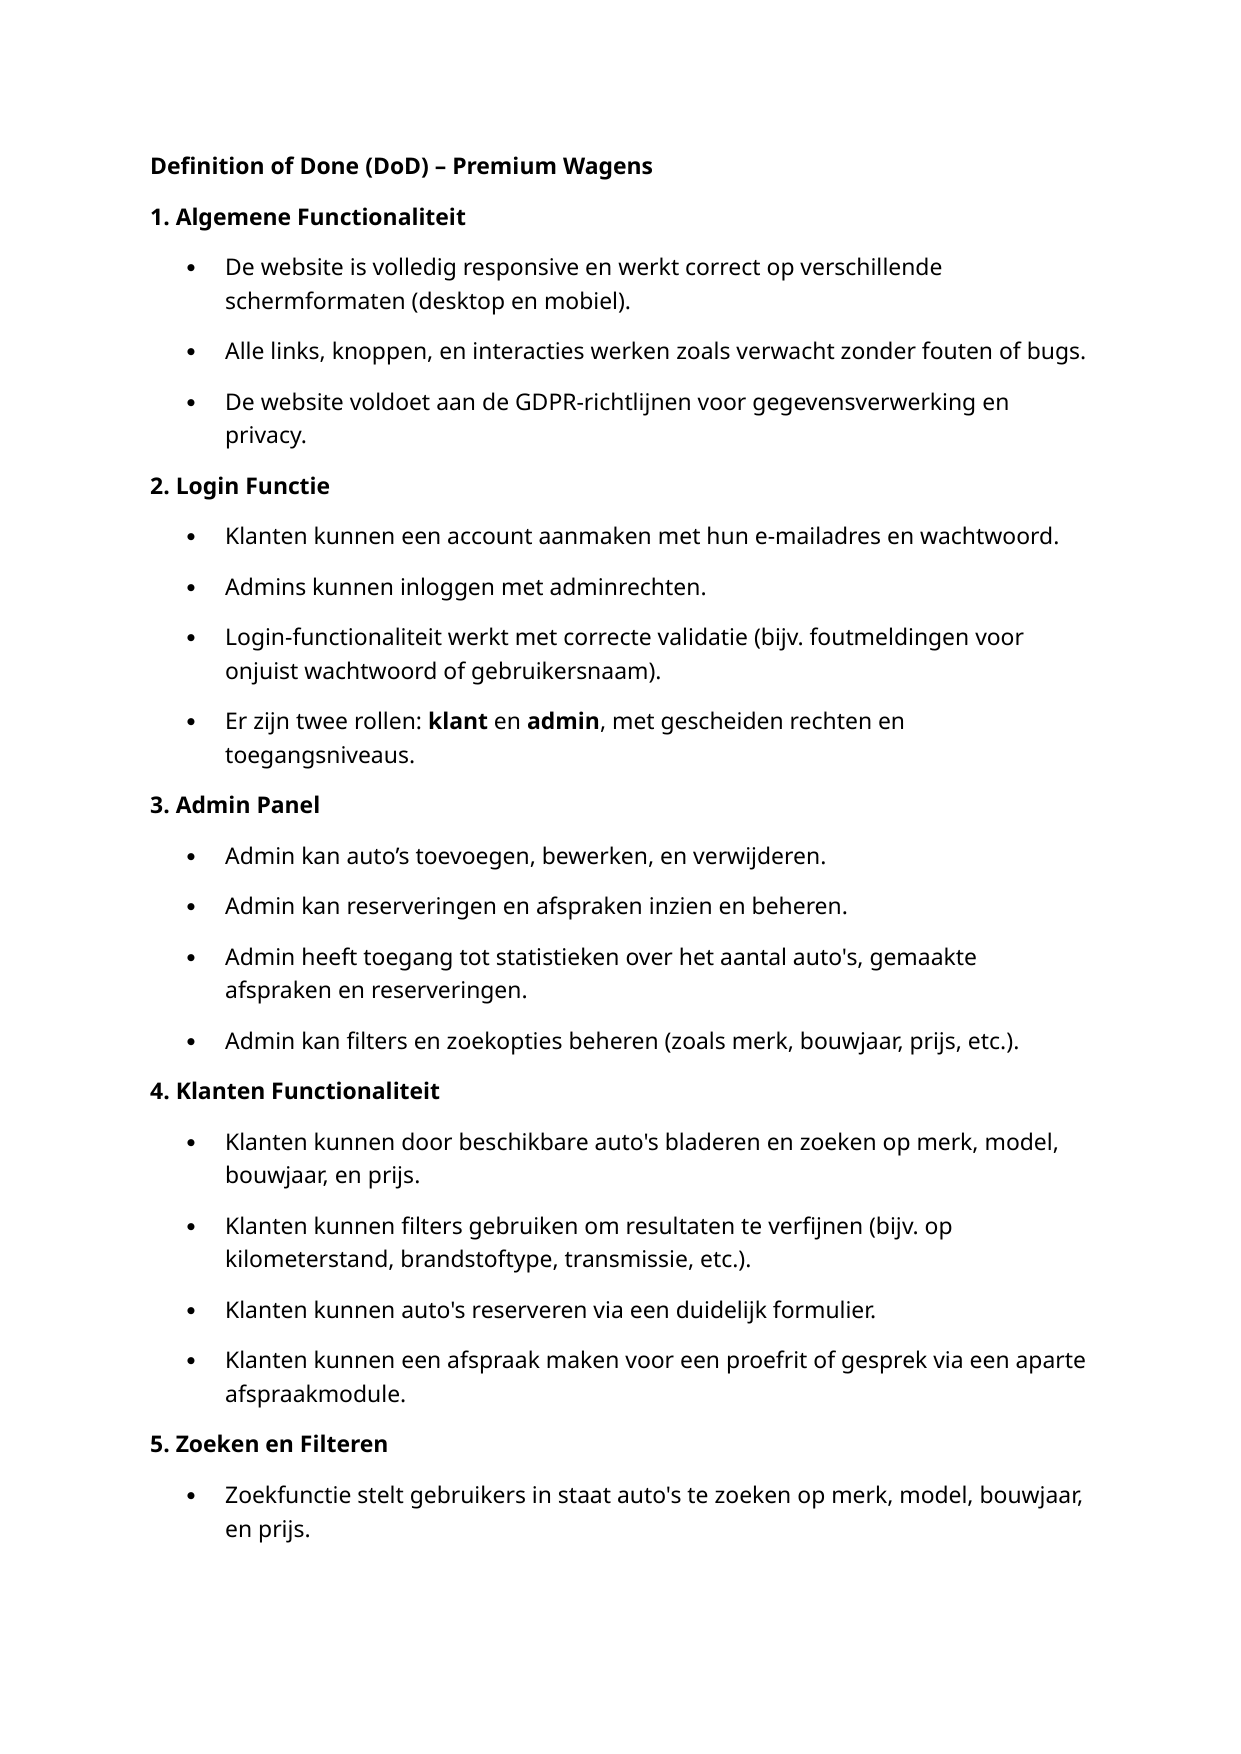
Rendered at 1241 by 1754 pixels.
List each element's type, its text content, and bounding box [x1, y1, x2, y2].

text 1. Algemene Functionaliteit [150, 200, 1090, 232]
text 2. Login Functie [150, 469, 1090, 501]
list Admin kan auto’s toevoegen, bewerken, en verwijderen. [187, 839, 1090, 871]
list Klanten kunnen auto's reserveren via een duidelijk formulier. [187, 1294, 1090, 1325]
list Klanten kunnen door beschikbare auto's bladeren en zoeken op merk, model, bouwjaar, en prijs. [187, 1125, 1090, 1190]
list Admin kan filters en zoekopties beheren (zoals merk, bouwjaar, prijs, etc.). [187, 1024, 1090, 1056]
text 3. Admin Panel [150, 789, 1090, 820]
text Definition of Done (DoD) – Premium Wagens [150, 150, 1090, 181]
list Zoekfunctie stelt gebruikers in staat auto's te zoeken op merk, model, bouwjaar, en prijs. [187, 1479, 1090, 1544]
list Klanten kunnen filters gebruiken om resultaten te verfijnen (bijv. op kilometerstand, brandstoftype, transmissie, etc.). [187, 1209, 1090, 1274]
list De website is volledig responsive en werkt correct op verschillende schermformaten (desktop en mobiel). [187, 251, 1090, 316]
list Alle links, knoppen, en interacties werken zoals verwacht zonder fouten of bugs. [187, 335, 1090, 366]
text 4. Klanten Functionaliteit [150, 1075, 1090, 1106]
list Login-functionaliteit werkt met correcte validatie (bijv. foutmeldingen voor onjuist wachtwoord of gebruikersnaam). [187, 621, 1090, 686]
list Klanten kunnen een account aanmaken met hun e-mailadres en wachtwoord. [187, 520, 1090, 551]
list Admin heeft toegang tot statistieken over het aantal auto's, gemaakte afspraken en reserveringen. [187, 940, 1090, 1005]
list Admins kunnen inloggen met adminrechten. [187, 570, 1090, 602]
list Er zijn twee rollen: klant en admin, met gescheiden rechten en toegangsniveaus. [187, 705, 1090, 770]
text 5. Zoeken en Filteren [150, 1428, 1090, 1459]
list Klanten kunnen een afspraak maken voor een proefrit of gesprek via een aparte afspraakmodule. [187, 1344, 1090, 1409]
list Admin kan reserveringen en afspraken inzien en beheren. [187, 890, 1090, 921]
list De website voldoet aan de GDPR-richtlijnen voor gegevensverwerking en privacy. [187, 385, 1090, 450]
